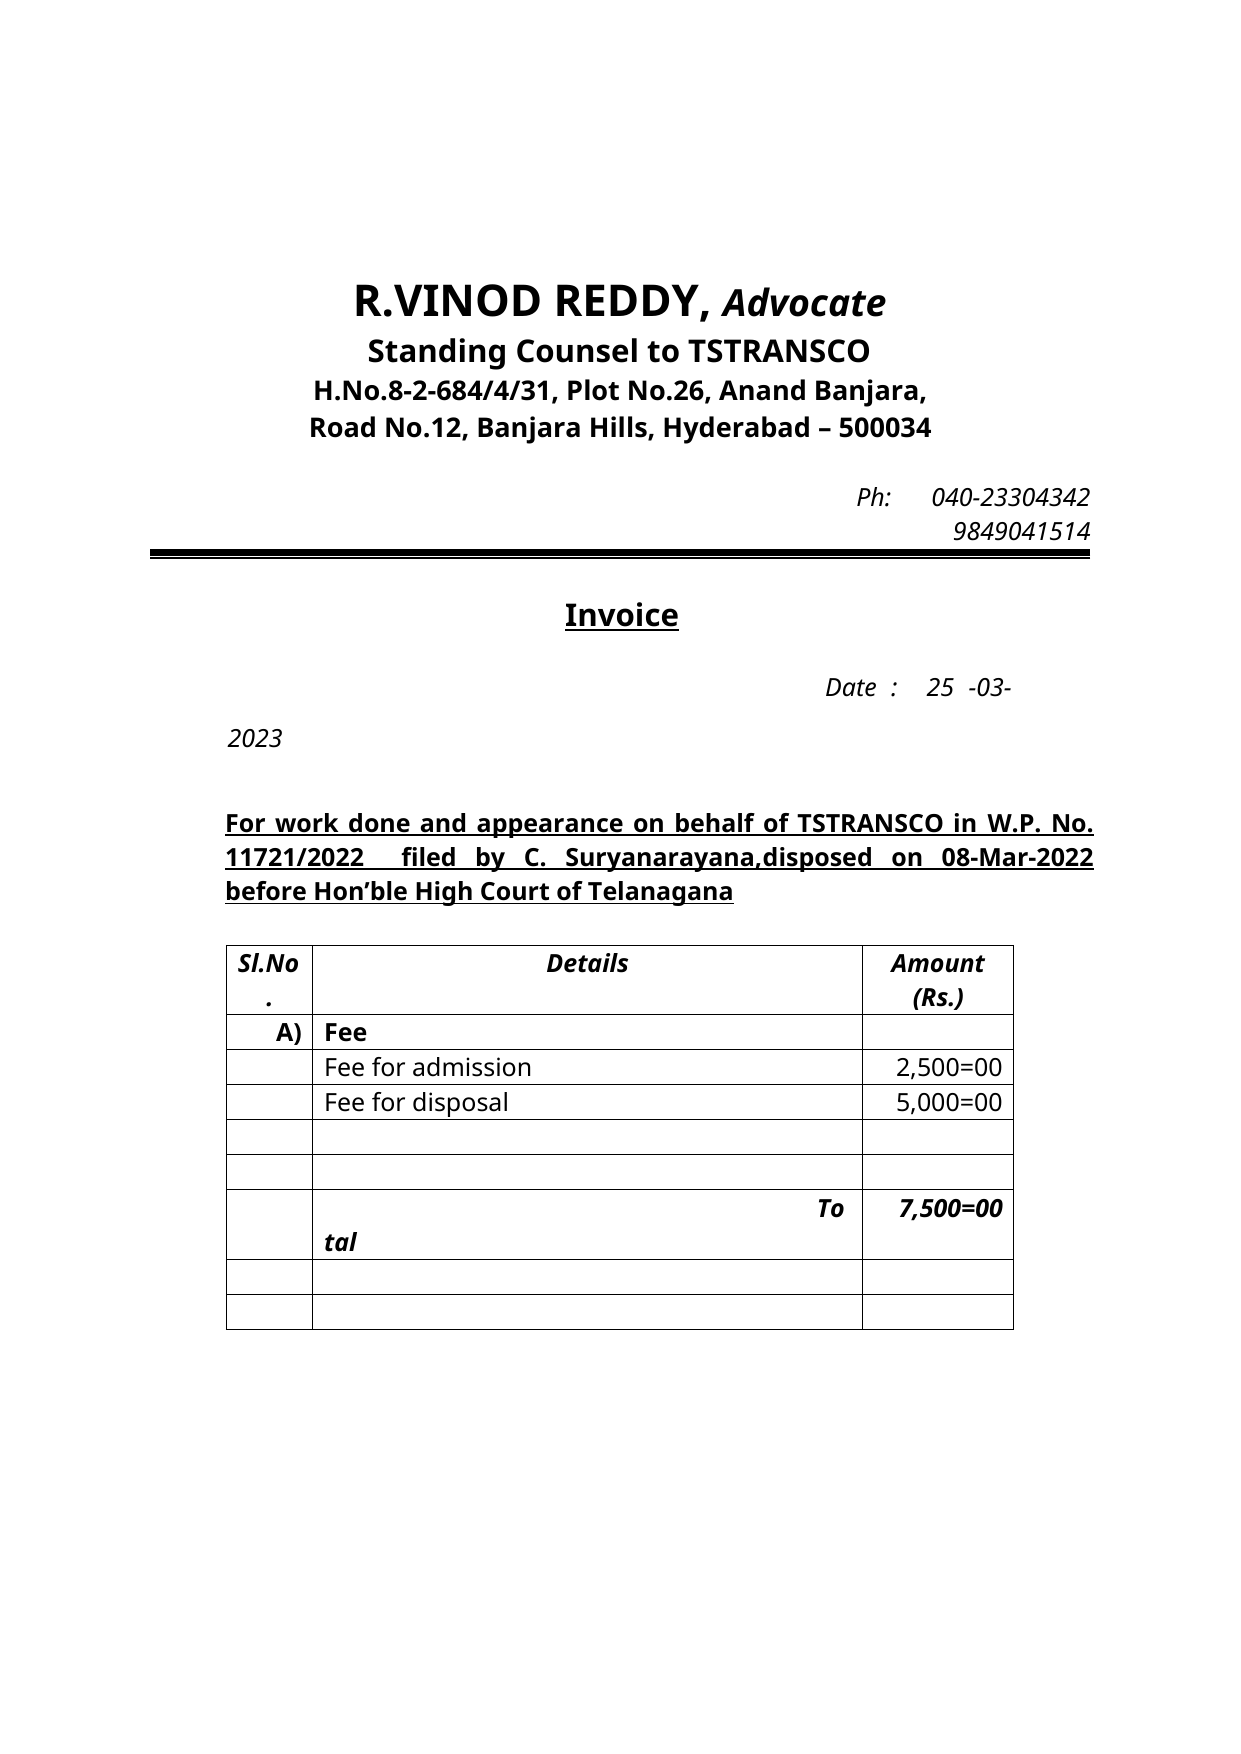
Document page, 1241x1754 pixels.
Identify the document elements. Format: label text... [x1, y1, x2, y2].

table_cell Fee for admission [313, 1050, 862, 1084]
table_cell A) [227, 1015, 312, 1049]
table_cell [863, 1120, 1013, 1154]
table_header Amount (Rs.) [863, 946, 1013, 1014]
table_cell [227, 1155, 312, 1189]
table_header Details [313, 946, 862, 1014]
table_cell Fee [313, 1015, 862, 1049]
text Date : 25 -03-2023 [227, 669, 1012, 754]
table_cell [227, 1120, 312, 1154]
table_cell [313, 1120, 862, 1154]
table_cell 5,000=00 [863, 1085, 1013, 1119]
table_cell 7,500=00 [863, 1190, 1013, 1258]
table_cell [227, 1050, 312, 1084]
table_cell [227, 1190, 312, 1258]
table_cell [227, 1260, 312, 1294]
table_cell [863, 1260, 1013, 1294]
table_cell Fee for disposal [313, 1085, 862, 1119]
table_cell [863, 1015, 1013, 1049]
table_cell Total [313, 1190, 862, 1258]
text For work done and appearance on behalf of TSTRANSCO in W.P. No. 11721/2022 filed by C. Suryanarayana,disposed on 08-Mar-2022 before Hon’ble High Court of Telanagana [225, 870, 1094, 908]
text For work done and appearance on behalf of TSTRANSCO in W.P. No. 11721/2022 filed by C. Suryanarayana,disposed on 08-Mar-2022 before Hon’ble High Court of Telanagana [225, 806, 1094, 834]
text Standing Counsel to TSTRANSCO [227, 329, 1012, 371]
table_header Sl.No. [227, 946, 312, 1014]
table_cell [313, 1295, 862, 1329]
table_cell [313, 1155, 862, 1189]
table_cell 2,500=00 [863, 1050, 1013, 1084]
text Ph: 040-23304342 [150, 479, 1090, 513]
table_cell [863, 1295, 1013, 1329]
text Invoice [150, 593, 1094, 635]
table_cell [313, 1260, 862, 1294]
table_cell [863, 1155, 1013, 1189]
text R.VINOD REDDY, Advocate [227, 269, 1012, 329]
table_cell [227, 1085, 312, 1119]
text Road No.12, Banjara Hills, Hyderabad – 500034 [150, 408, 1090, 445]
text 9849041514 [150, 513, 1090, 549]
text H.No.8-2-684/4/31, Plot No.26, Anand Banjara, [150, 371, 1090, 408]
table_cell [227, 1295, 312, 1329]
text For work done and appearance on behalf of TSTRANSCO in W.P. No. 11721/2022 filed by C. Suryanarayana,disposed on 08-Mar-2022 before Hon’ble High Court of Telanagana [225, 836, 1094, 868]
